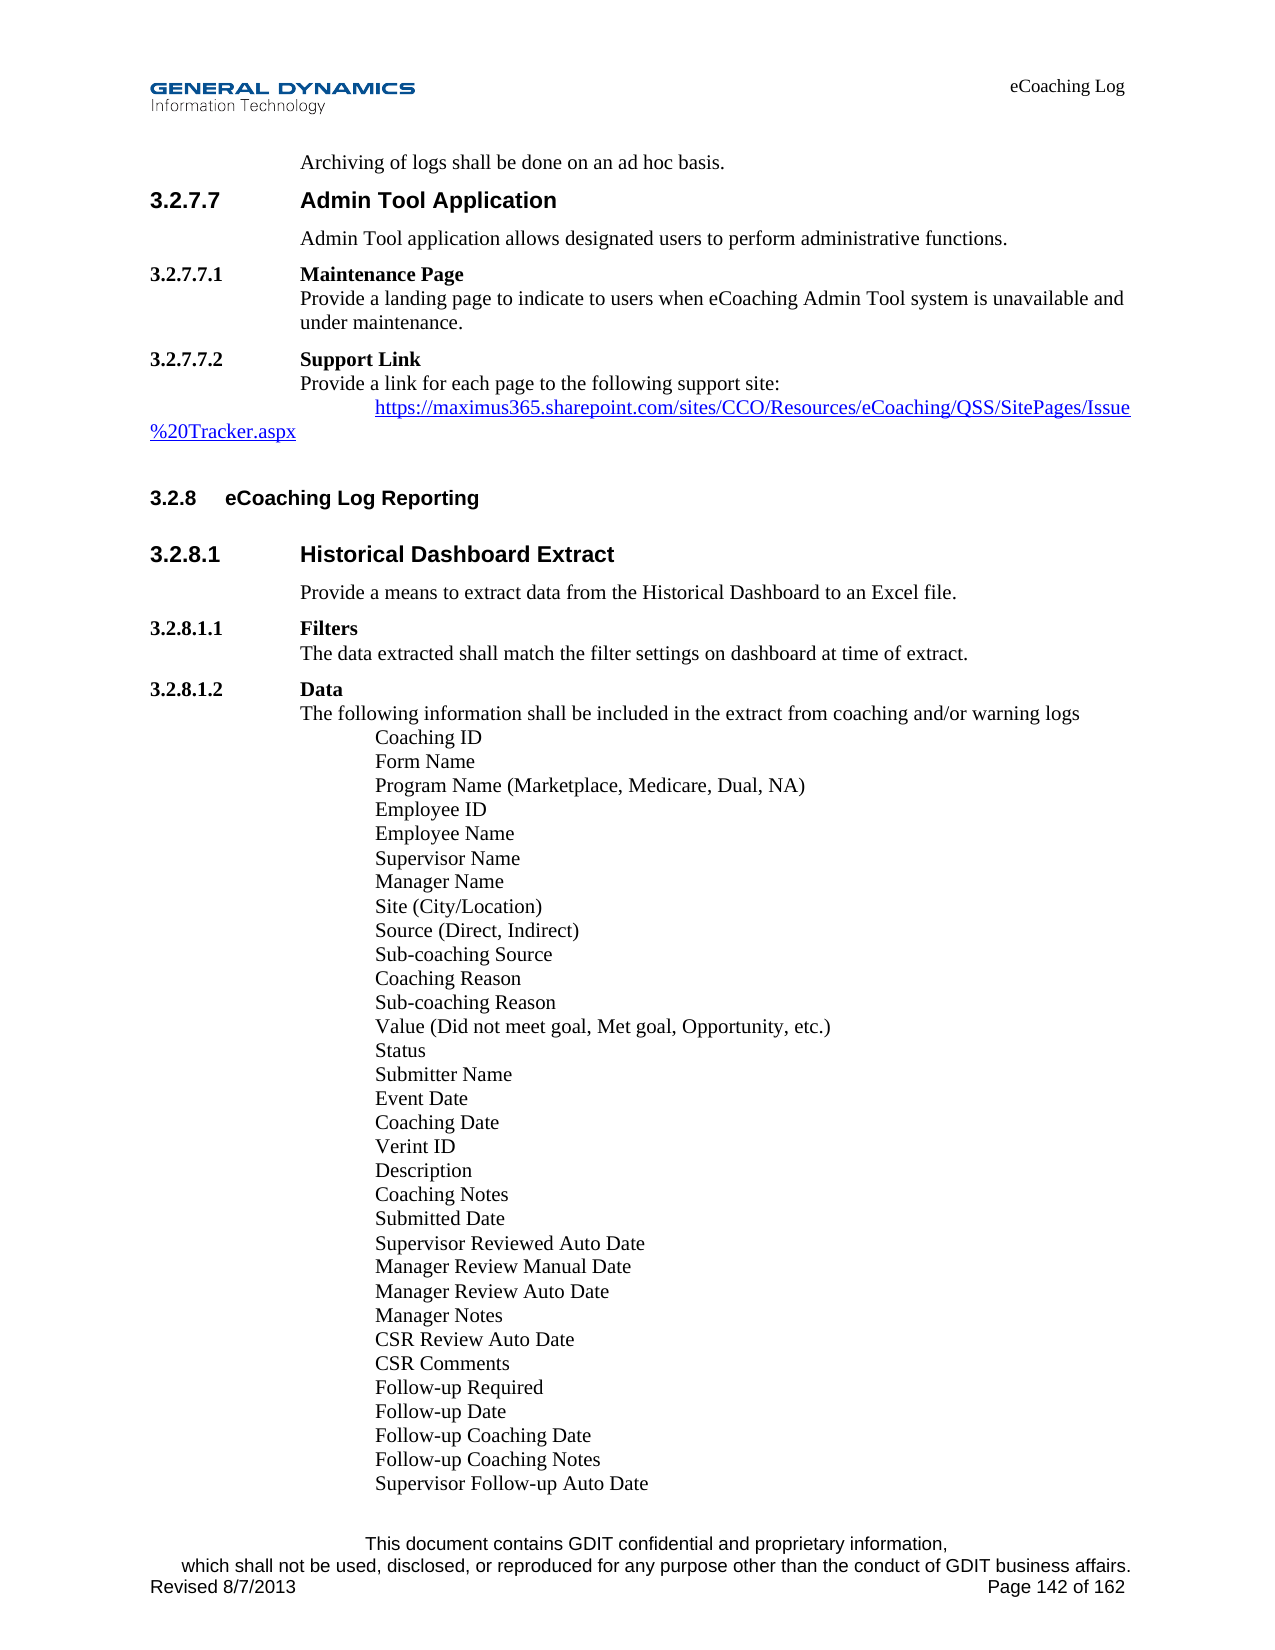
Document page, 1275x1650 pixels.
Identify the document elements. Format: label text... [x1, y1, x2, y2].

text Sub-coaching Reason [225, 990, 1162, 1014]
text Supervisor Reviewed Auto Date [225, 1230, 1162, 1254]
text Program Name (Marketplace, Medicare, Dual, NA) [225, 773, 1162, 797]
text Admin Tool application allows designated users to perform administrative functions. [300, 225, 1162, 249]
text https://maximus365.sharepoint.com/sites/CCO/Resources/eCoaching/QSS/SitePages/Issue%20Tracker.aspx [150, 395, 1162, 443]
text 3.2.8.1.1 Filters [150, 616, 1162, 640]
text Status [225, 1038, 1162, 1062]
text Supervisor Name [225, 845, 1162, 869]
text Coaching Date [225, 1110, 1162, 1134]
text Value (Did not meet goal, Met goal, Opportunity, etc.) [225, 1014, 1162, 1038]
subtitle 3.2.8 eCoaching Log Reporting [150, 486, 1162, 510]
text Manager Name [225, 869, 1162, 893]
text Archiving of logs shall be done on an ad hoc basis. [300, 150, 1162, 174]
text Supervisor Follow-up Auto Date [225, 1471, 1162, 1495]
subtitle 3.2.7.7 Admin Tool Application [150, 187, 1162, 213]
text Provide a means to extract data from the Historical Dashboard to an Excel file. [225, 580, 1162, 604]
text Provide a landing page to indicate to users when eCoaching Admin Tool system is unavailable and under maintenance. [300, 286, 1162, 334]
text Sub-coaching Source [225, 942, 1162, 966]
text Follow-up Coaching Notes [225, 1447, 1162, 1471]
text Form Name [225, 749, 1162, 773]
text Follow-up Date [225, 1399, 1162, 1423]
text CSR Comments [225, 1351, 1162, 1375]
text Submitter Name [225, 1062, 1162, 1086]
text Manager Notes [225, 1303, 1162, 1327]
text CSR Review Auto Date [225, 1327, 1162, 1351]
picture [126, 67, 439, 130]
text 3.2.7.7.2 Support Link [150, 347, 1162, 371]
text Employee Name [225, 821, 1162, 845]
text Event Date [225, 1086, 1162, 1110]
text Coaching ID [225, 725, 1162, 749]
text Coaching Notes [225, 1182, 1162, 1206]
text 3.2.8.1.2 Data [150, 677, 1162, 701]
text 3.2.7.7.1 Maintenance Page [150, 262, 1162, 286]
text Provide a link for each page to the following support site: [300, 371, 1162, 395]
text Site (City/Location) [225, 893, 1162, 918]
text Manager Review Auto Date [225, 1278, 1162, 1303]
text Verint ID [225, 1134, 1162, 1158]
subtitle 3.2.8.1 Historical Dashboard Extract [150, 541, 1162, 567]
text Follow-up Required [225, 1375, 1162, 1399]
text Description [225, 1158, 1162, 1182]
text Coaching Reason [225, 966, 1162, 990]
text The data extracted shall match the filter settings on dashboard at time of extract. [225, 640, 1162, 664]
text Source (Direct, Indirect) [225, 918, 1162, 942]
text Manager Review Manual Date [225, 1254, 1162, 1278]
text The following information shall be included in the extract from coaching and/or warning logs [225, 701, 1162, 725]
text Follow-up Coaching Date [225, 1423, 1162, 1447]
text Employee ID [225, 797, 1162, 821]
text Submitted Date [225, 1206, 1162, 1230]
